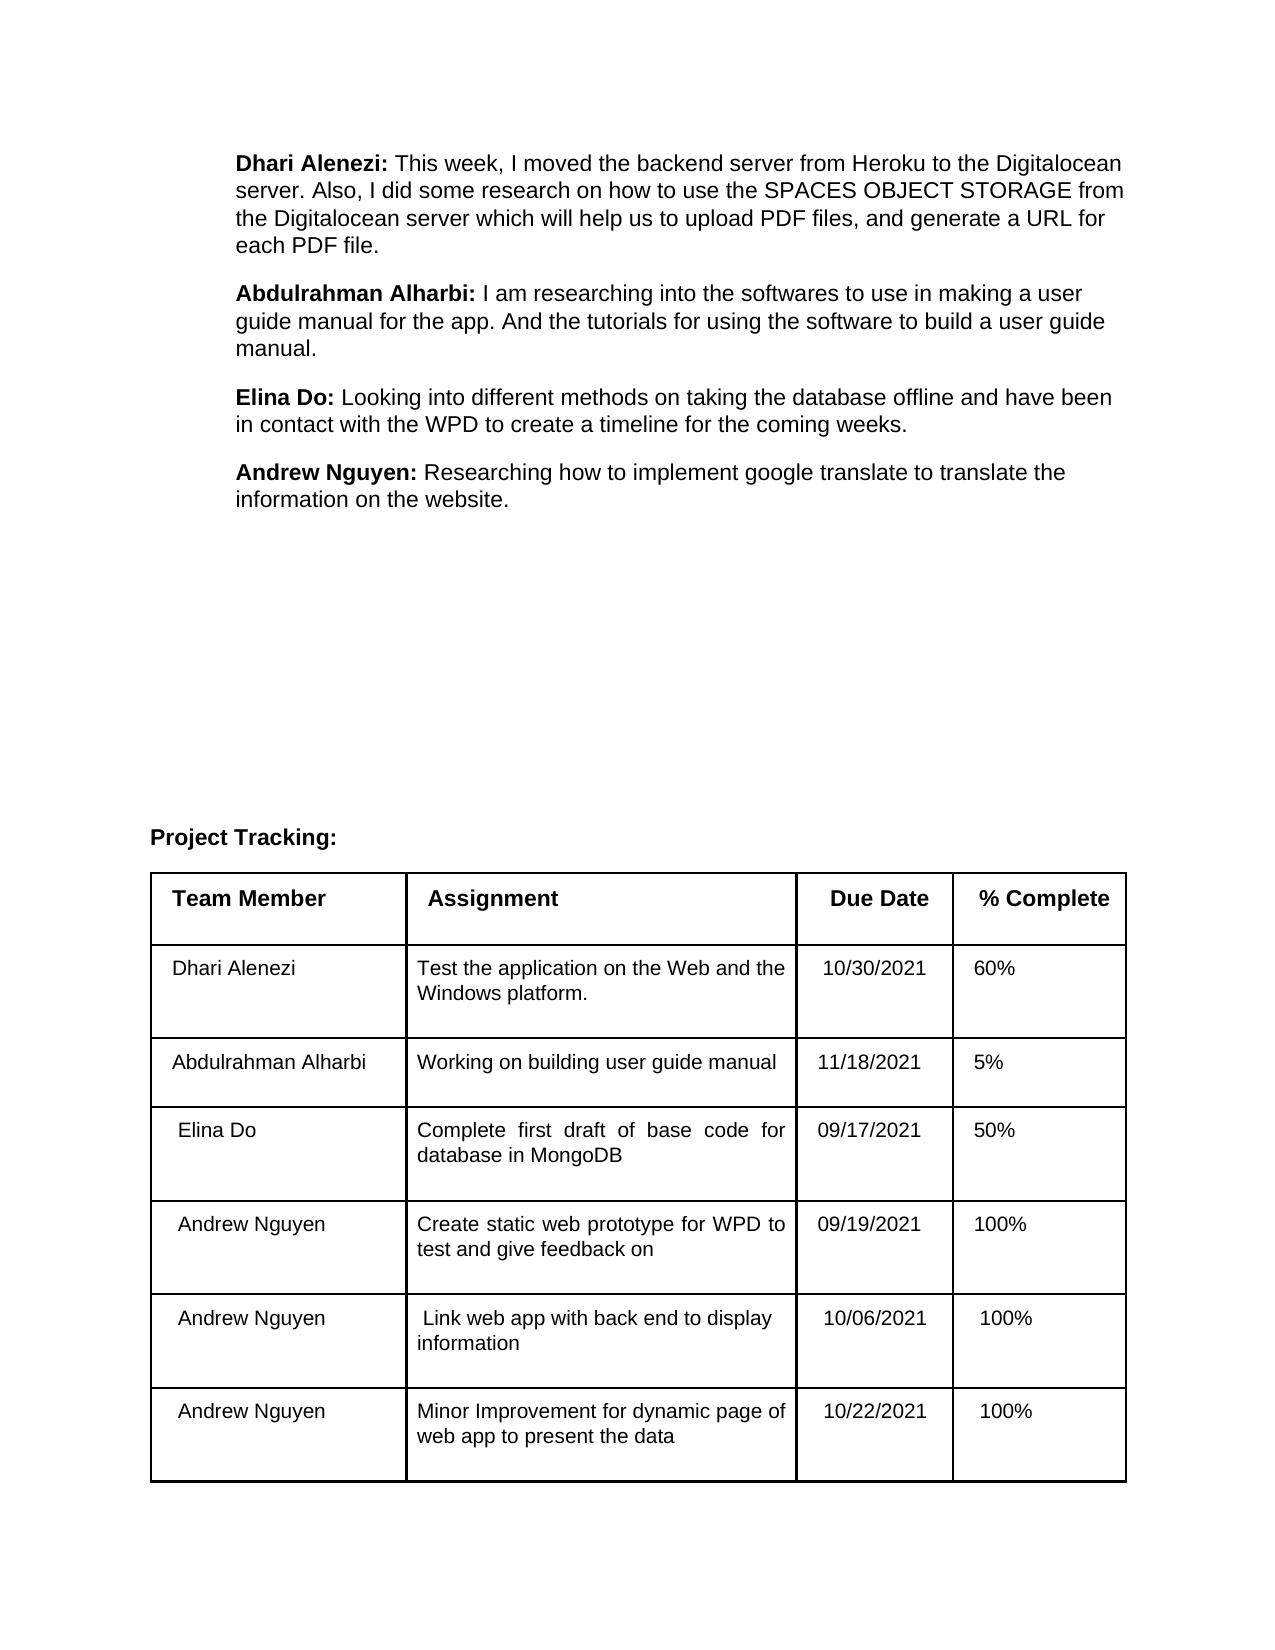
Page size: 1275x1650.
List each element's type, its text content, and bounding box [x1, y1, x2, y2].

table_cell 10/30/2021 [798, 946, 952, 1037]
table_cell Elina Do [152, 1108, 405, 1199]
table_cell Andrew Nguyen [152, 1389, 405, 1480]
table_cell 11/18/2021 [798, 1039, 952, 1106]
table_cell 100% [954, 1389, 1125, 1480]
table_cell Abdulrahman Alharbi [152, 1039, 405, 1106]
table_cell 10/06/2021 [798, 1295, 952, 1387]
table_cell 50% [954, 1108, 1125, 1199]
text Project Tracking: [150, 824, 1125, 850]
table_cell 60% [954, 946, 1125, 1037]
table_cell Link web app with back end to display information [408, 1295, 795, 1387]
text Andrew Nguyen: Researching how to implement google translate to translate the information on the website. [235, 459, 1125, 513]
table_cell Complete first draft of base code for database in MongoDB [408, 1108, 795, 1199]
table_cell 5% [954, 1039, 1125, 1106]
table_cell 09/19/2021 [798, 1202, 952, 1293]
table_cell Andrew Nguyen [152, 1295, 405, 1387]
table_header Team Member [152, 874, 405, 943]
table_cell Test the application on the Web and the Windows platform. [408, 946, 795, 1037]
table_cell 100% [954, 1202, 1125, 1293]
table_header Assignment [408, 874, 795, 943]
table_cell Working on building user guide manual [408, 1039, 795, 1106]
text Dhari Alenezi: This week, I moved the backend server from Heroku to the Digitalocean server. Also, I did some research on how to use the SPACES OBJECT STORAGE from the Digitalocean server which will help us to upload PDF files, and generate a URL for each PDF file. [235, 150, 1125, 258]
table_cell 100% [954, 1295, 1125, 1387]
table_header % Complete [954, 874, 1125, 943]
table_cell Andrew Nguyen [152, 1202, 405, 1293]
table_cell Create static web prototype for WPD to test and give feedback on [408, 1202, 795, 1293]
text Abdulrahman Alharbi: I am researching into the softwares to use in making a user guide manual for the app. And the tutorials for using the software to build a user guide manual. [235, 280, 1125, 362]
text Elina Do: Looking into different methods on taking the database offline and have been in contact with the WPD to create a timeline for the coming weeks. [235, 383, 1125, 437]
table_cell Minor Improvement for dynamic page of web app to present the data [408, 1389, 795, 1480]
table_cell 10/22/2021 [798, 1389, 952, 1480]
table_cell Dhari Alenezi [152, 946, 405, 1037]
table_cell 09/17/2021 [798, 1108, 952, 1199]
table_header Due Date [798, 874, 952, 943]
